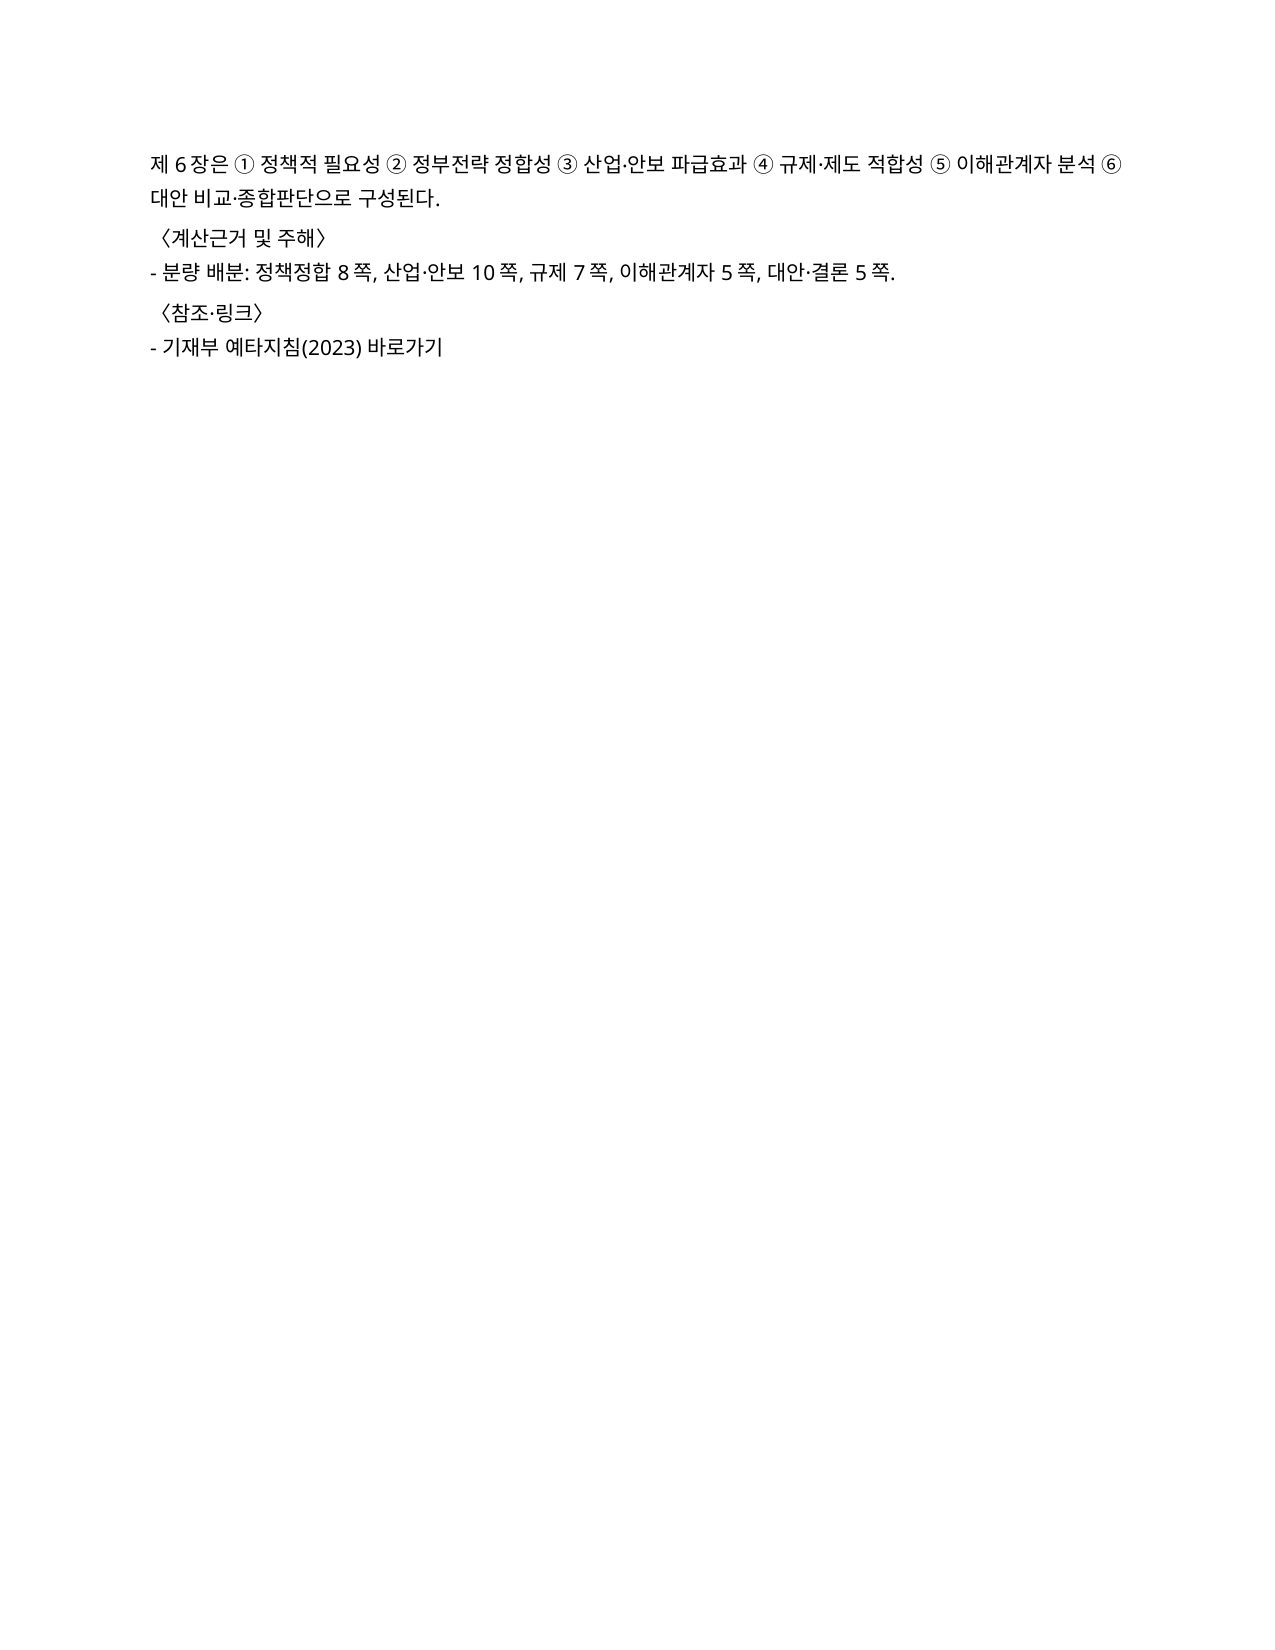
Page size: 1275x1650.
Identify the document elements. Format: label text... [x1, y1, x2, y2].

text 〈참조·링크〉 - 기재부 예타지침(2023) 바로가기 [150, 299, 1125, 361]
text 〈계산근거 및 주해〉 - 분량 배분: 정책정합 8쪽, 산업·안보 10쪽, 규제 7쪽, 이해관계자 5쪽, 대안·결론 5쪽. [150, 224, 1125, 287]
text 제 6장은 ① 정책적 필요성 ② 정부전략 정합성 ③ 산업‧안보 파급효과 ④ 규제·제도 적합성 ⑤ 이해관계자 분석 ⑥ 대안 비교·종합판단으로 구성된다. [150, 150, 1125, 212]
